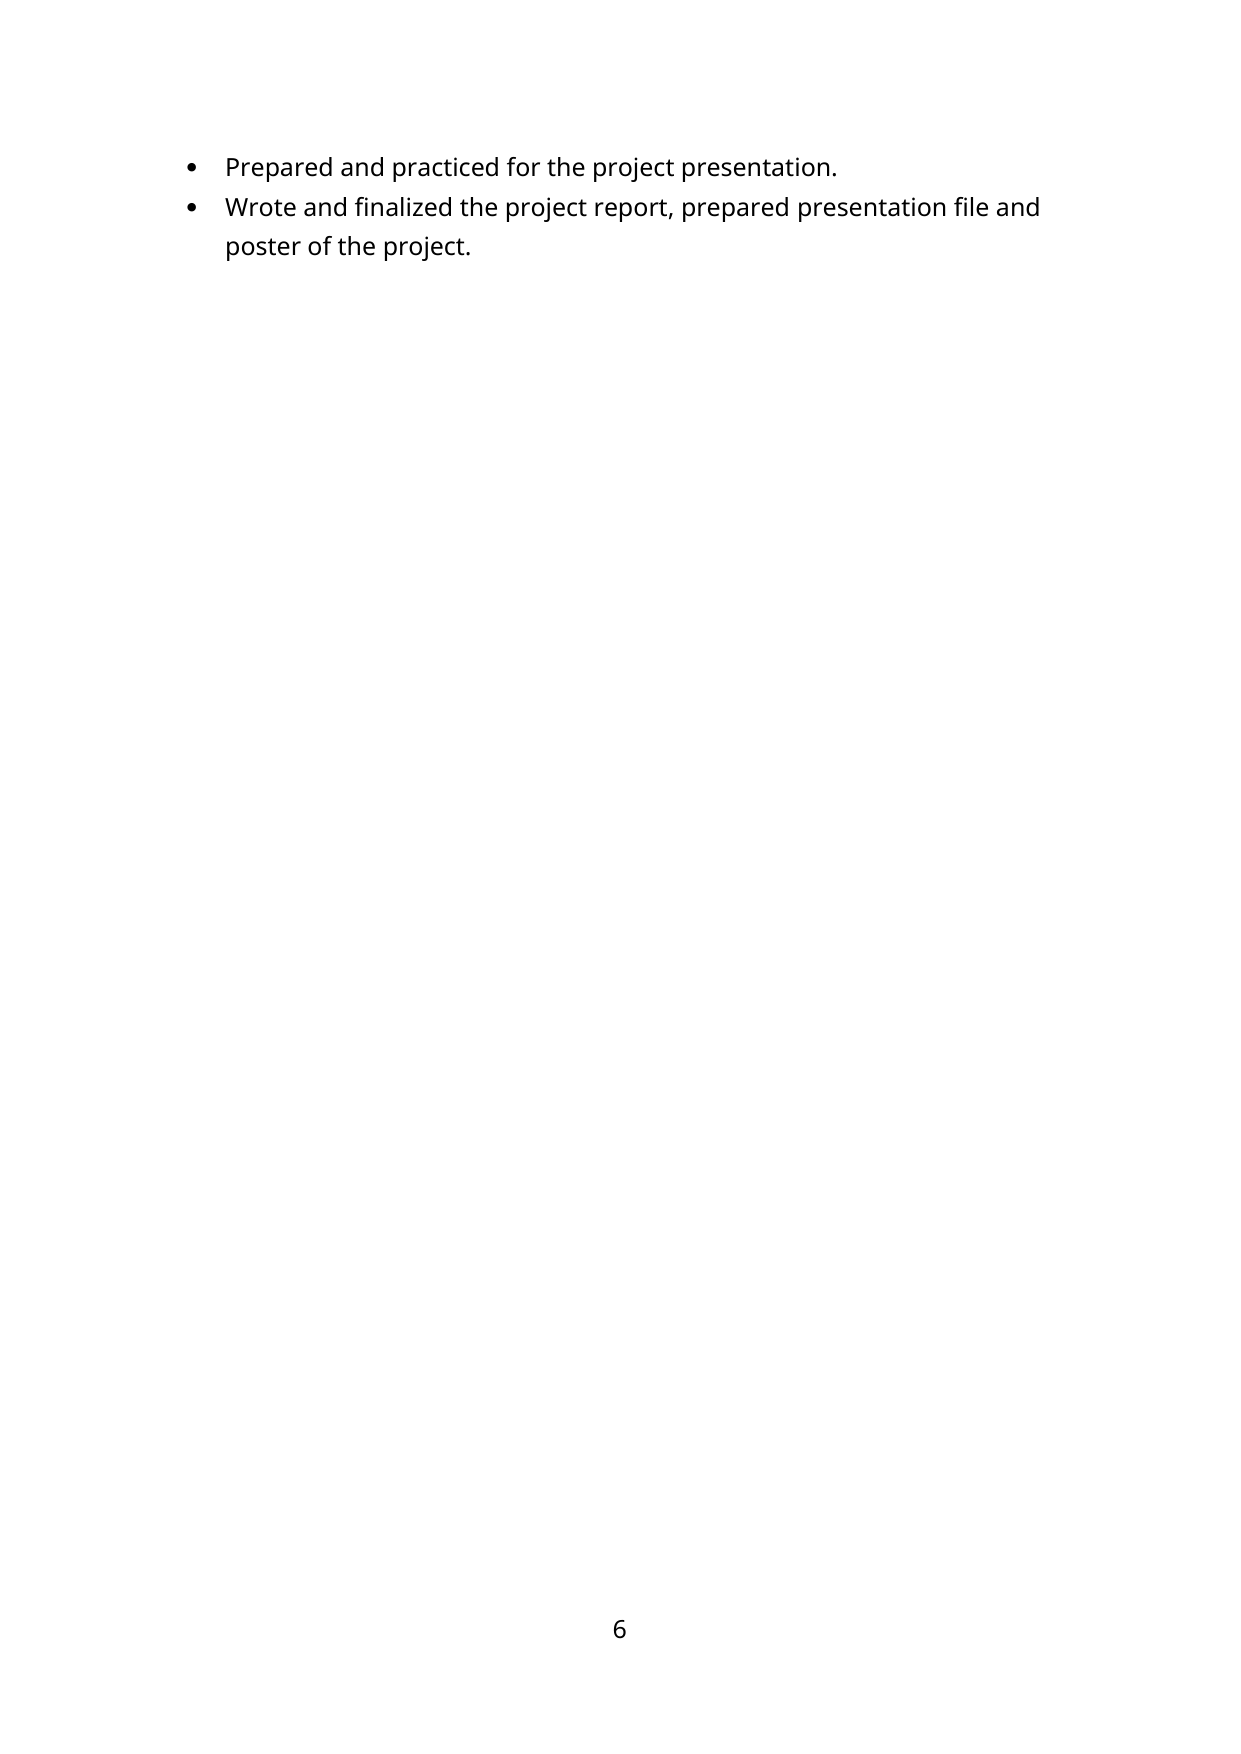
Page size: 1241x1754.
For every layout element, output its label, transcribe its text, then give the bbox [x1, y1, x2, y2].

list Wrote and finalized the project report, prepared presentation file and poster of the project. [187, 189, 1090, 263]
list Prepared and practiced for the project presentation. [187, 150, 1090, 184]
